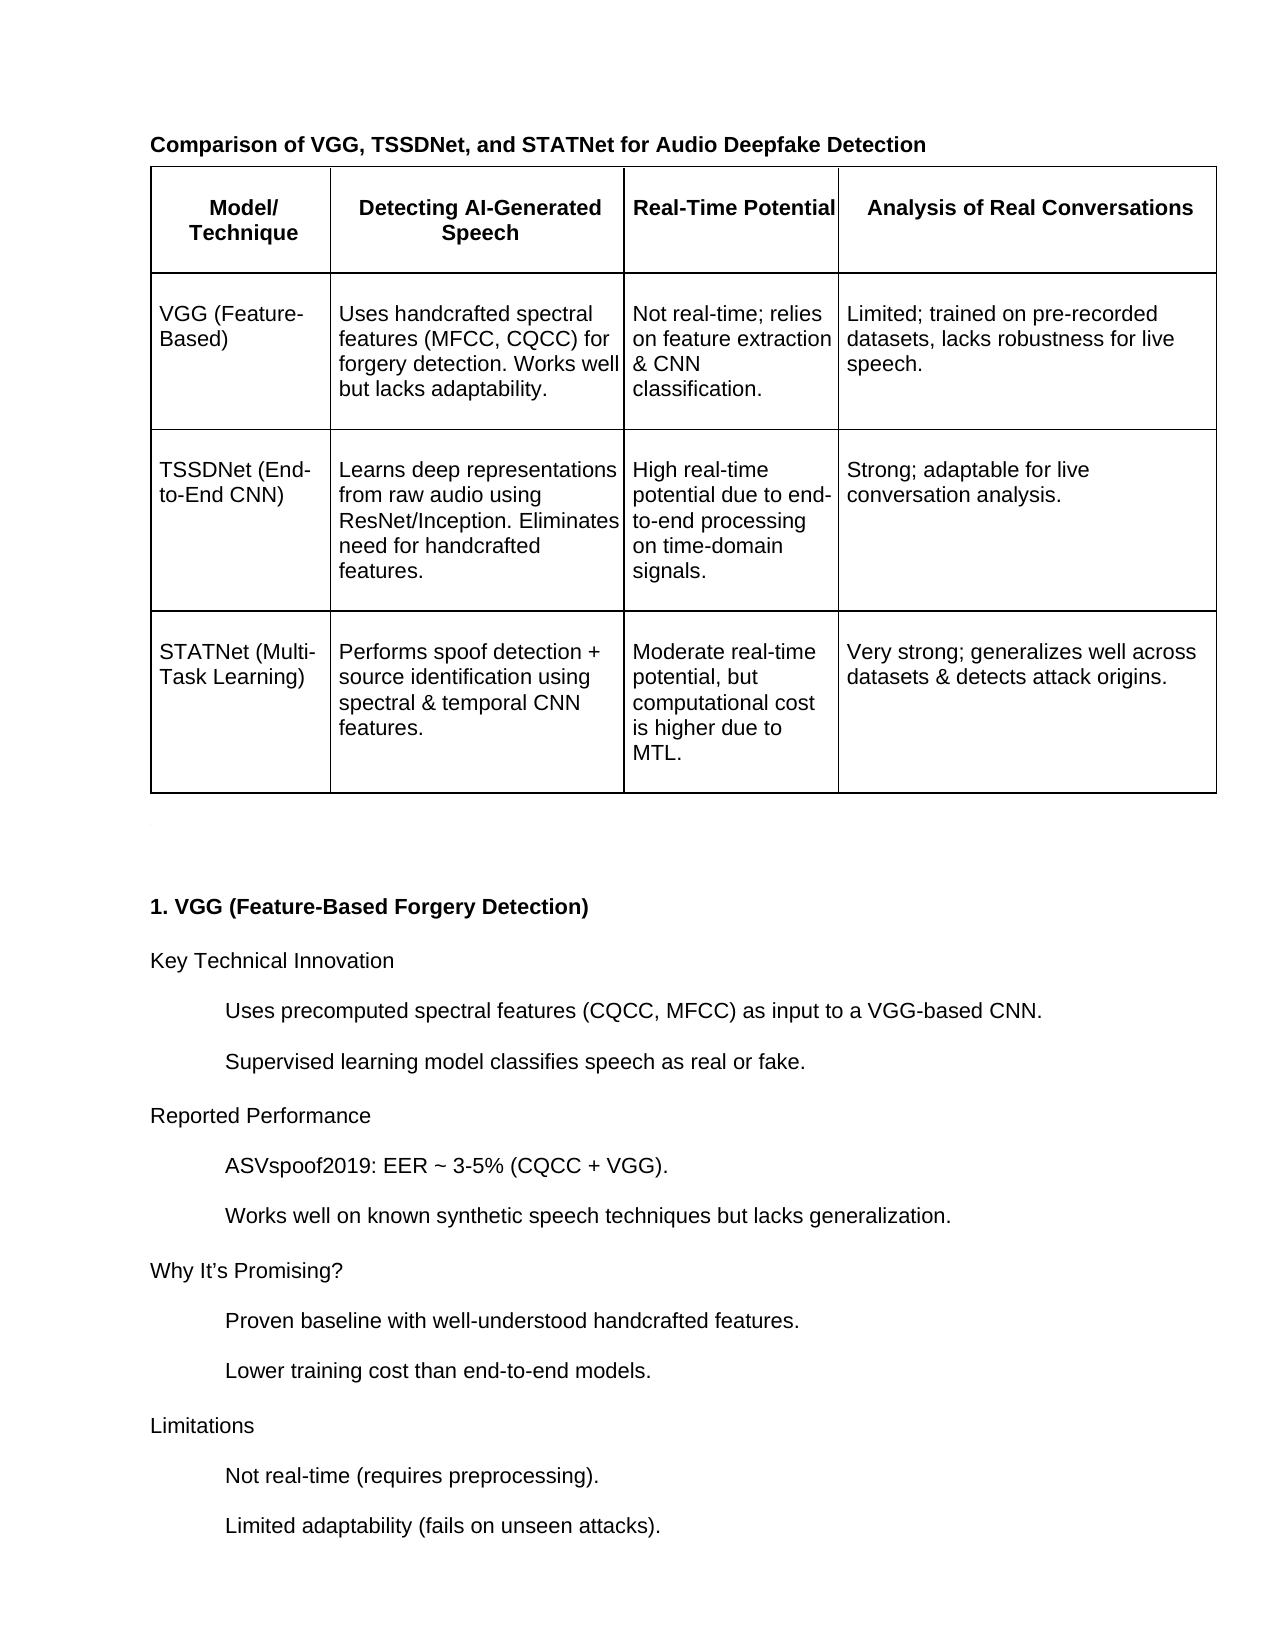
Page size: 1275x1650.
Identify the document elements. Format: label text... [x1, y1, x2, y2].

table_cell Strong; adaptable for live conversation analysis. [839, 430, 1216, 610]
subtitle Supervised learning model classifies speech as real or fake. [150, 1049, 1125, 1074]
subtitle Limited adaptability (fails on unseen attacks). [225, 1513, 1125, 1538]
table_cell High real-time potential due to end-to-end processing on time-domain signals. [625, 430, 838, 610]
subtitle Key Technical Innovation [150, 948, 1125, 973]
subtitle Why It’s Promising? [150, 1258, 1125, 1283]
table_cell VGG (Feature-Based) [152, 274, 330, 428]
table_cell Learns deep representations from raw audio using ResNet/Inception. Eliminates need for handcrafted features. [331, 430, 623, 610]
subtitle Works well on known synthetic speech techniques but lacks generalization. [225, 1203, 1125, 1229]
table_cell TSSDNet (End-to-End CNN) [152, 430, 330, 610]
table_cell Uses handcrafted spectral features (MFCC, CQCC) for forgery detection. Works well but lacks adaptability. [331, 274, 623, 428]
subtitle Reported Performance [150, 1103, 1125, 1128]
table_cell Moderate real-time potential, but computational cost is higher due to MTL. [625, 612, 838, 792]
table_header Model/Technique [152, 167, 330, 272]
table_cell STATNet (Multi-Task Learning) [152, 612, 330, 792]
subtitle Proven baseline with well-understood handcrafted features. [225, 1308, 1125, 1333]
subtitle Comparison of VGG, TSSDNet, and STATNet for Audio Deepfake Detection [150, 132, 1125, 157]
subtitle Not real-time (requires preprocessing). [225, 1463, 1125, 1488]
subtitle Uses precomputed spectral features (CQCC, MFCC) as input to a VGG-based CNN. [150, 998, 1125, 1024]
table_cell Performs spoof detection + source identification using spectral & temporal CNN features. [331, 612, 623, 792]
table_cell Not real-time; relies on feature extraction & CNN classification. [625, 274, 838, 428]
table_cell Very strong; generalizes well across datasets & detects attack origins. [839, 612, 1216, 792]
table_header Analysis of Real Conversations [839, 167, 1216, 272]
table_header Detecting AI-Generated Speech [331, 167, 624, 272]
table_cell Limited; trained on pre-recorded datasets, lacks robustness for live speech. [839, 274, 1216, 428]
subtitle Limitations [150, 1413, 1125, 1438]
subtitle ASVspoof2019: EER ~ 3-5% (CQCC + VGG). [225, 1153, 1125, 1178]
table_header Real-Time Potential [625, 167, 838, 272]
subtitle 1. VGG (Feature-Based Forgery Detection) [150, 894, 1125, 919]
subtitle Lower training cost than end-to-end models. [225, 1358, 1125, 1383]
